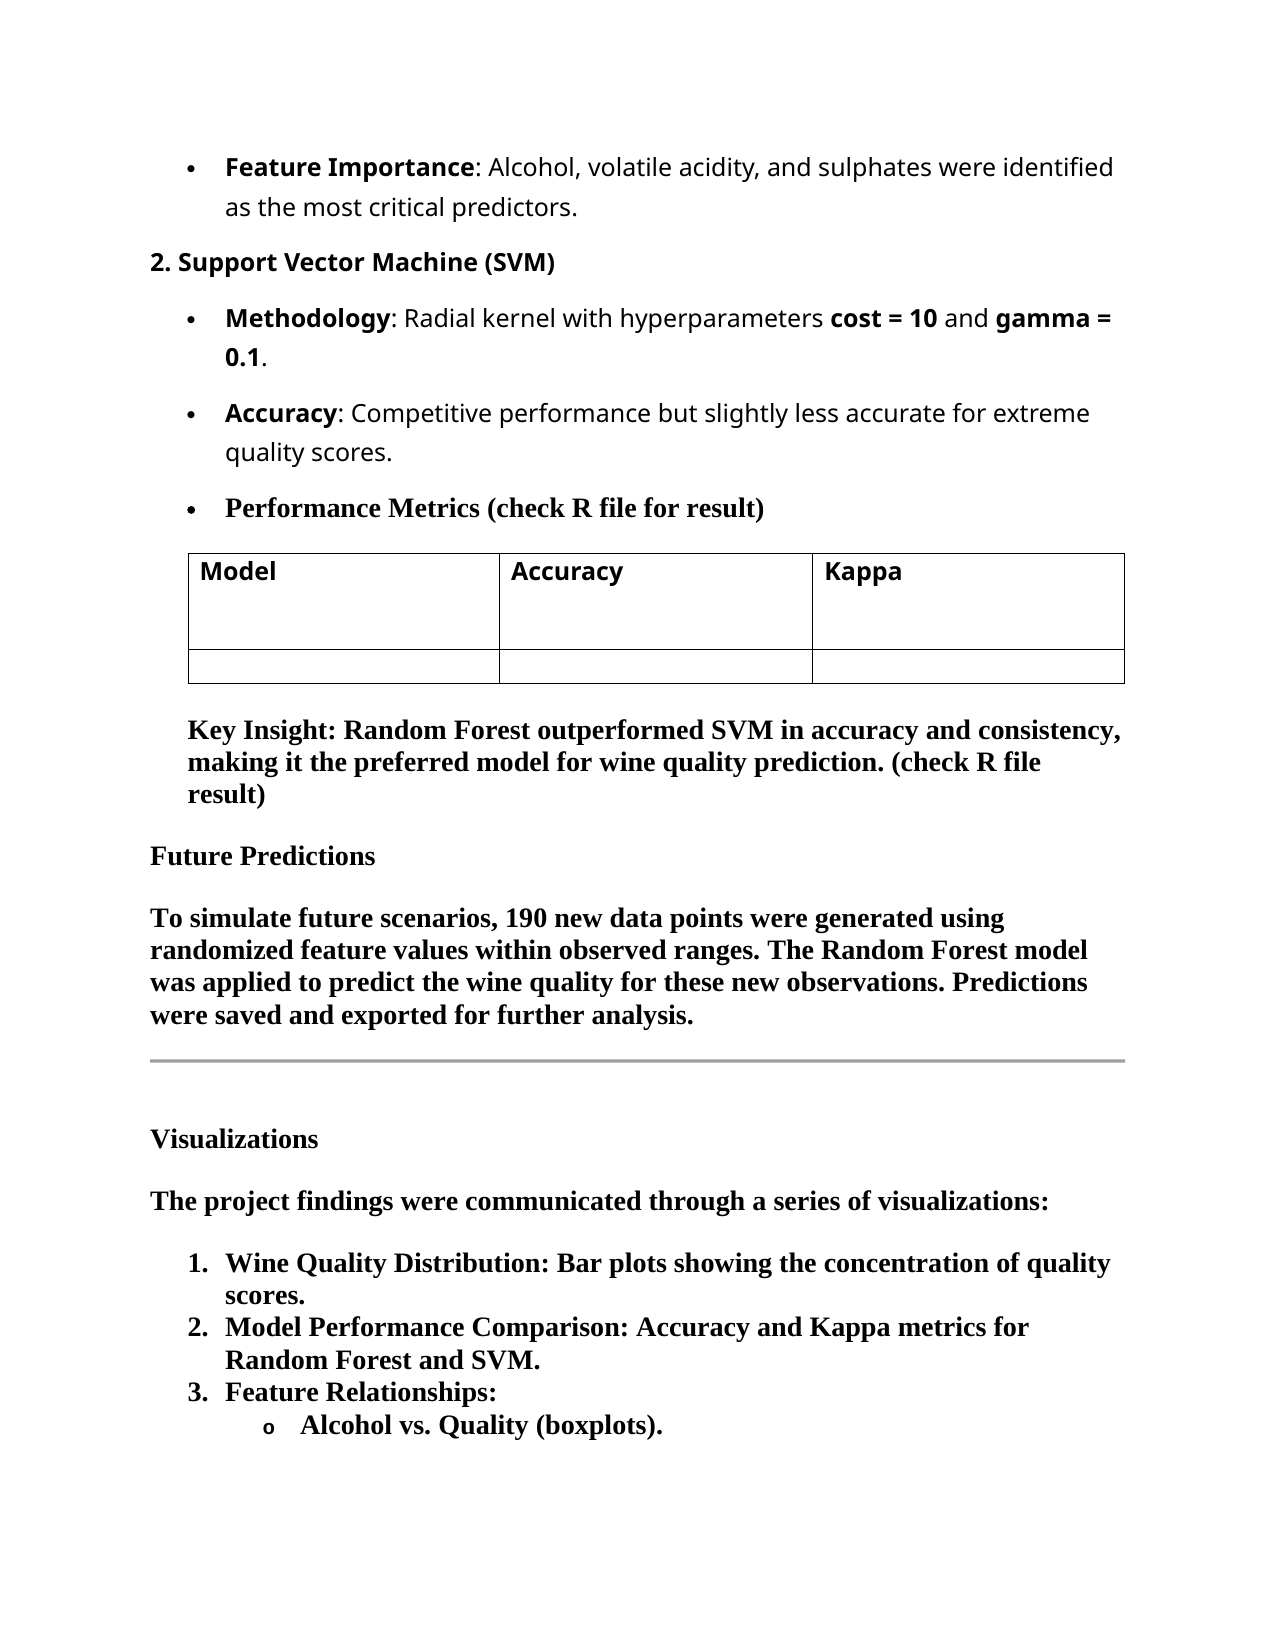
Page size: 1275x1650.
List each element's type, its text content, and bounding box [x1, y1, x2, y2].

table_cell [189, 650, 499, 682]
table_header Kappa [813, 554, 1124, 649]
list Alcohol vs. Quality (boxplots). [262, 1408, 1125, 1440]
list Performance Metrics (check R file for result) [187, 491, 1125, 523]
table_header Model [189, 554, 499, 649]
list Model Performance Comparison: Accuracy and Kappa metrics for Random Forest and SVM. [187, 1311, 1125, 1375]
text 2. Support Vector Machine (SVM) [150, 245, 1125, 279]
table_cell [500, 650, 812, 682]
text Visualizations [150, 1123, 1125, 1155]
table_header Accuracy [500, 554, 812, 649]
text The project findings were communicated through a series of visualizations: [150, 1184, 1125, 1217]
table_cell [813, 650, 1124, 682]
list Feature Relationships: [187, 1375, 1125, 1408]
list Methodology: Radial kernel with hyperparameters cost = 10 and gamma = 0.1. [187, 301, 1125, 374]
list Feature Importance: Alcohol, volatile acidity, and sulphates were identified as the most critical predictors. [187, 150, 1125, 223]
list Accuracy: Competitive performance but slightly less accurate for extreme quality scores. [187, 396, 1125, 469]
text Key Insight: Random Forest outperformed SVM in accuracy and consistency, making it the preferred model for wine quality prediction. (check R file result) [187, 713, 1125, 810]
text To simulate future scenarios, 190 new data points were generated using randomized feature values within observed ranges. The Random Forest model was applied to predict the wine quality for these new observations. Predictions were saved and exported for further analysis. [150, 901, 1125, 1030]
list Wine Quality Distribution: Bar plots showing the concentration of quality scores. [187, 1246, 1125, 1311]
text Future Predictions [150, 839, 1125, 871]
